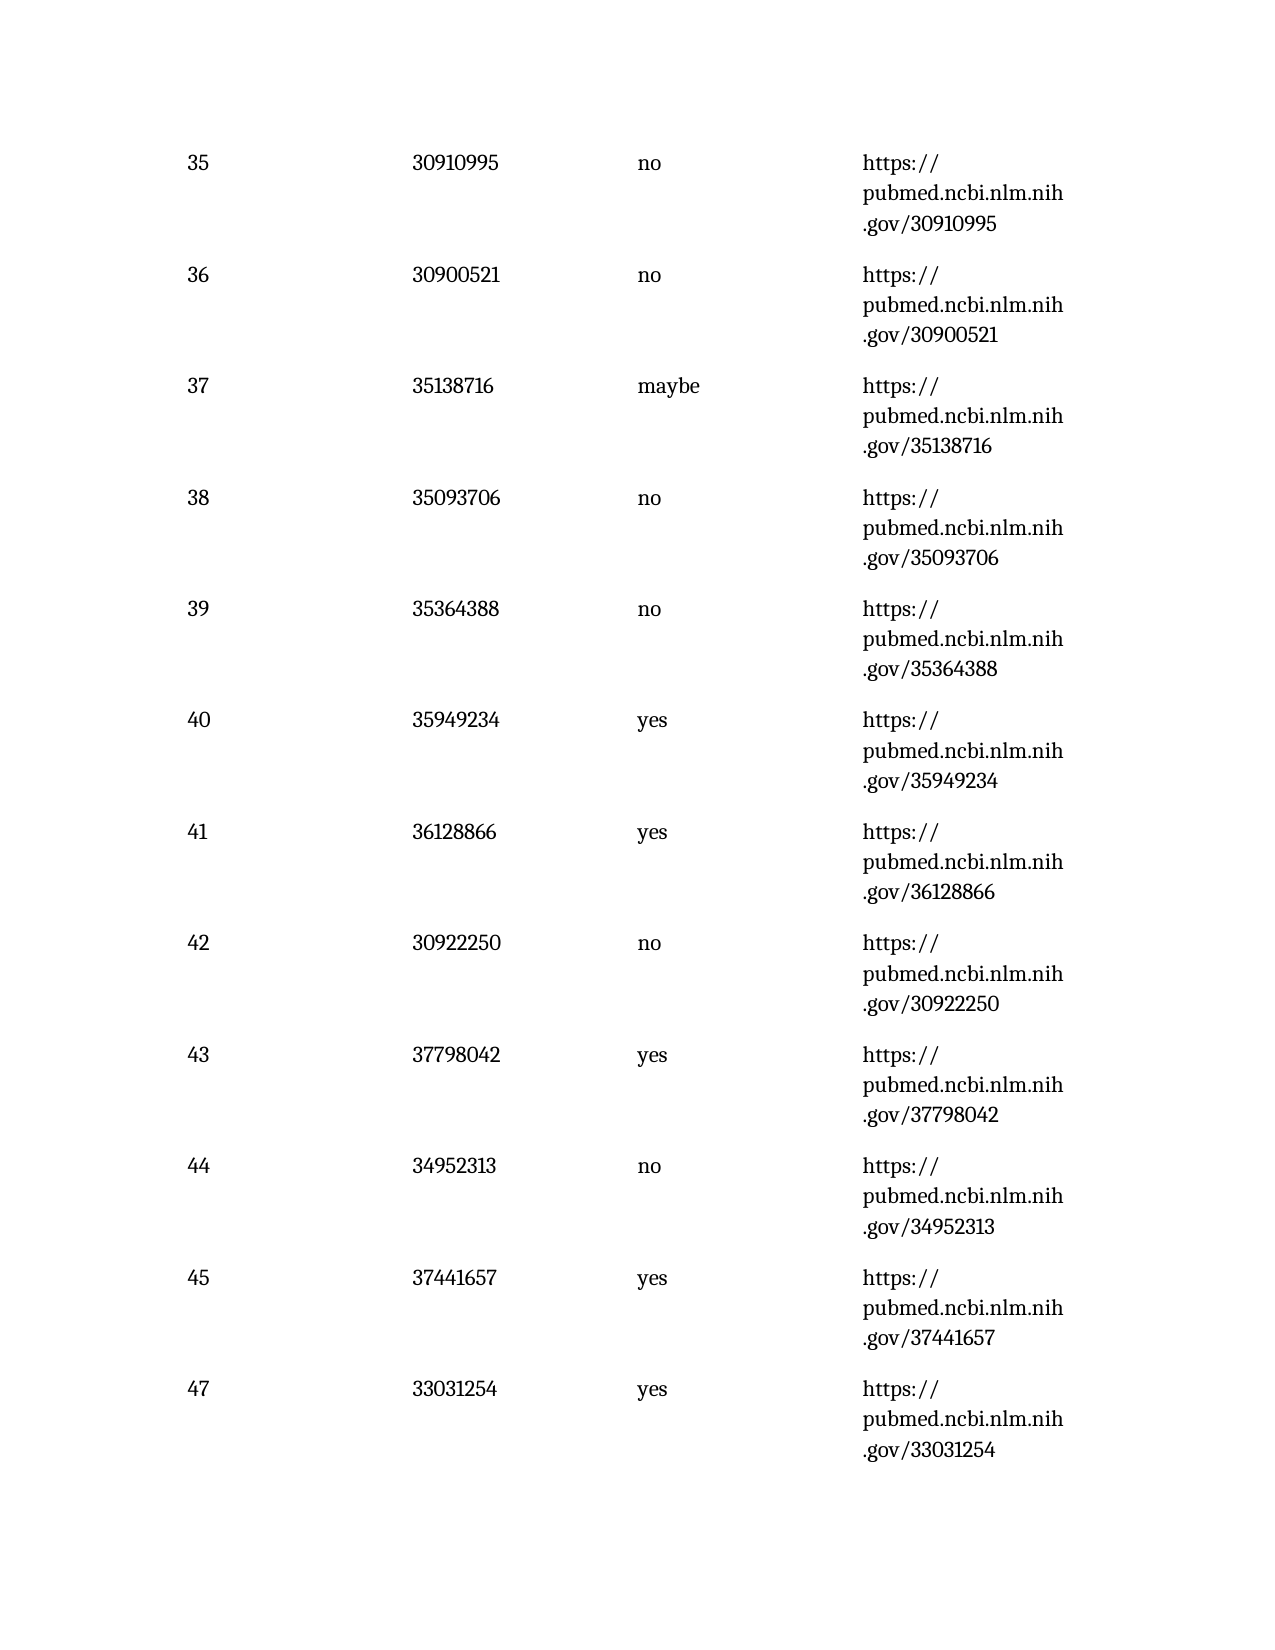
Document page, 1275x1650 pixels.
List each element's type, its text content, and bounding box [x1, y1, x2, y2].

table_cell 35364388 [401, 596, 626, 707]
table_cell https://pubmed.ncbi.nlm.nih.gov/33031254 [851, 1376, 1076, 1487]
table_cell 35949234 [401, 707, 626, 819]
table_cell 38 [176, 484, 401, 596]
table_cell no [626, 261, 851, 373]
table_cell https://pubmed.ncbi.nlm.nih.gov/37798042 [851, 1042, 1076, 1153]
table_cell 39 [176, 596, 401, 707]
table_cell 34952313 [401, 1153, 626, 1264]
table_cell 35 [176, 150, 401, 261]
table_cell https://pubmed.ncbi.nlm.nih.gov/36128866 [851, 819, 1076, 930]
table_cell no [626, 596, 851, 707]
table_cell 30900521 [401, 261, 626, 373]
table_cell yes [626, 1042, 851, 1153]
table_cell no [626, 1153, 851, 1264]
table_cell 33031254 [401, 1376, 626, 1487]
table_cell https://pubmed.ncbi.nlm.nih.gov/35364388 [851, 596, 1076, 707]
table_cell 43 [176, 1042, 401, 1153]
table_cell https://pubmed.ncbi.nlm.nih.gov/30922250 [851, 930, 1076, 1042]
table_cell 37441657 [401, 1265, 626, 1376]
table_cell https://pubmed.ncbi.nlm.nih.gov/35949234 [851, 707, 1076, 819]
table_cell 44 [176, 1153, 401, 1264]
table_cell 30910995 [401, 150, 626, 261]
table_cell 36128866 [401, 819, 626, 930]
table_cell https://pubmed.ncbi.nlm.nih.gov/34952313 [851, 1153, 1076, 1264]
table_cell 37 [176, 373, 401, 484]
table_cell https://pubmed.ncbi.nlm.nih.gov/37441657 [851, 1265, 1076, 1376]
table_cell https://pubmed.ncbi.nlm.nih.gov/30900521 [851, 261, 1076, 373]
table_cell 36 [176, 261, 401, 373]
table_cell 35138716 [401, 373, 626, 484]
table_cell https://pubmed.ncbi.nlm.nih.gov/30910995 [851, 150, 1076, 261]
table_cell 30922250 [401, 930, 626, 1042]
table_cell https://pubmed.ncbi.nlm.nih.gov/35093706 [851, 484, 1076, 596]
table_cell 47 [176, 1376, 401, 1487]
table_cell yes [626, 707, 851, 819]
table_cell yes [626, 1265, 851, 1376]
table_cell yes [626, 1376, 851, 1487]
table_cell no [626, 150, 851, 261]
table_cell maybe [626, 373, 851, 484]
table_cell yes [626, 819, 851, 930]
table_cell no [626, 930, 851, 1042]
table_cell 40 [176, 707, 401, 819]
table_cell 41 [176, 819, 401, 930]
table_cell 37798042 [401, 1042, 626, 1153]
table_cell 35093706 [401, 484, 626, 596]
table_cell 45 [176, 1265, 401, 1376]
table_cell https://pubmed.ncbi.nlm.nih.gov/35138716 [851, 373, 1076, 484]
table_cell 42 [176, 930, 401, 1042]
table_cell no [626, 484, 851, 596]
